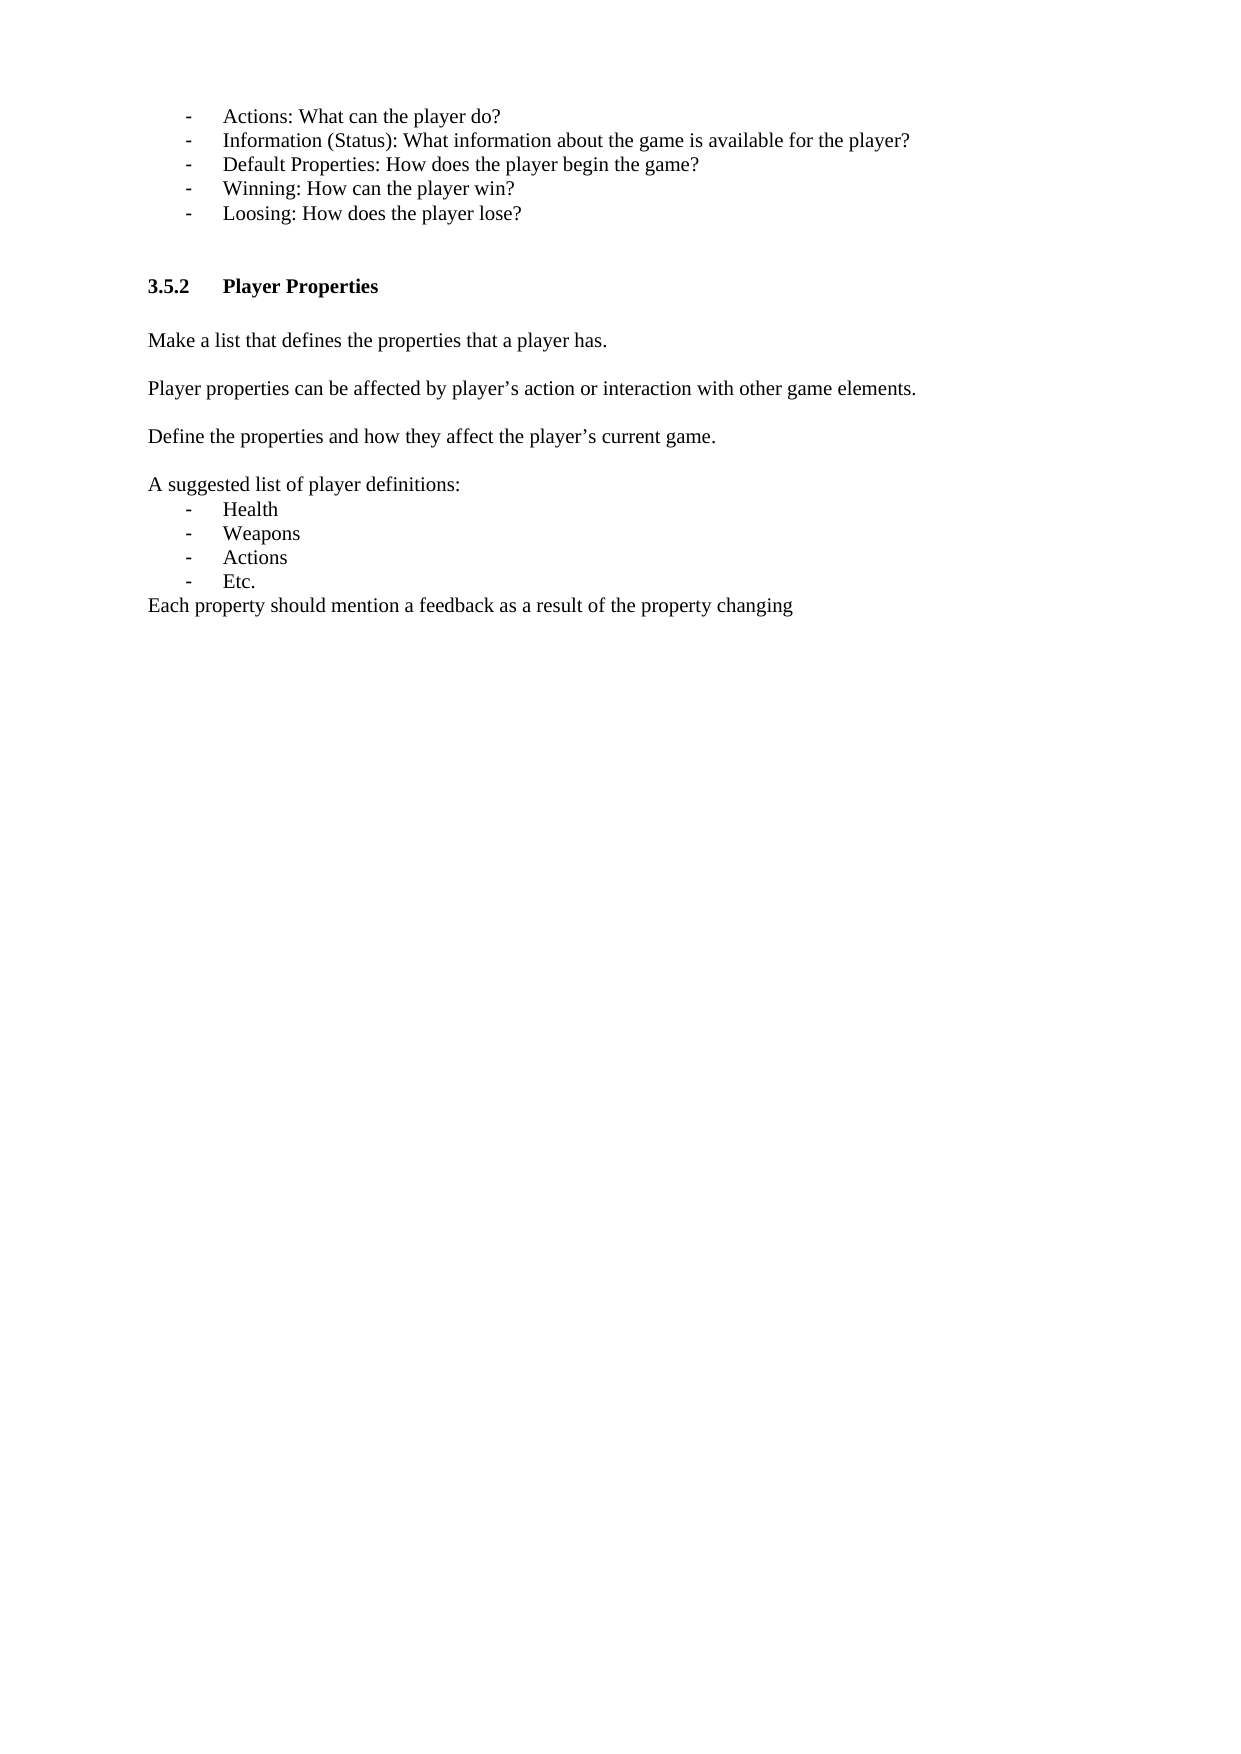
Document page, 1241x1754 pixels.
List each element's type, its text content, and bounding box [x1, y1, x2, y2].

list Actions: What can the player do? [185, 104, 1093, 128]
list Weapons [185, 521, 1093, 545]
subtitle Player Properties [148, 274, 1093, 298]
text Make a list that defines the properties that a player has. [148, 328, 1093, 352]
list Actions [185, 545, 1093, 569]
list Default Properties: How does the player begin the game? [185, 152, 1093, 176]
text Each property should mention a feedback as a result of the property changing [148, 593, 1093, 617]
list Winning: How can the player win? [185, 176, 1093, 200]
text Define the properties and how they affect the player’s current game. [148, 424, 1093, 448]
text A suggested list of player definitions: [148, 472, 1093, 496]
list Health [185, 496, 1093, 521]
text Player properties can be affected by player’s action or interaction with other game elements. [148, 376, 1093, 400]
list Etc. [185, 569, 1093, 593]
list Loosing: How does the player lose? [185, 200, 1093, 224]
list Information (Status): What information about the game is available for the player? [185, 128, 1093, 152]
